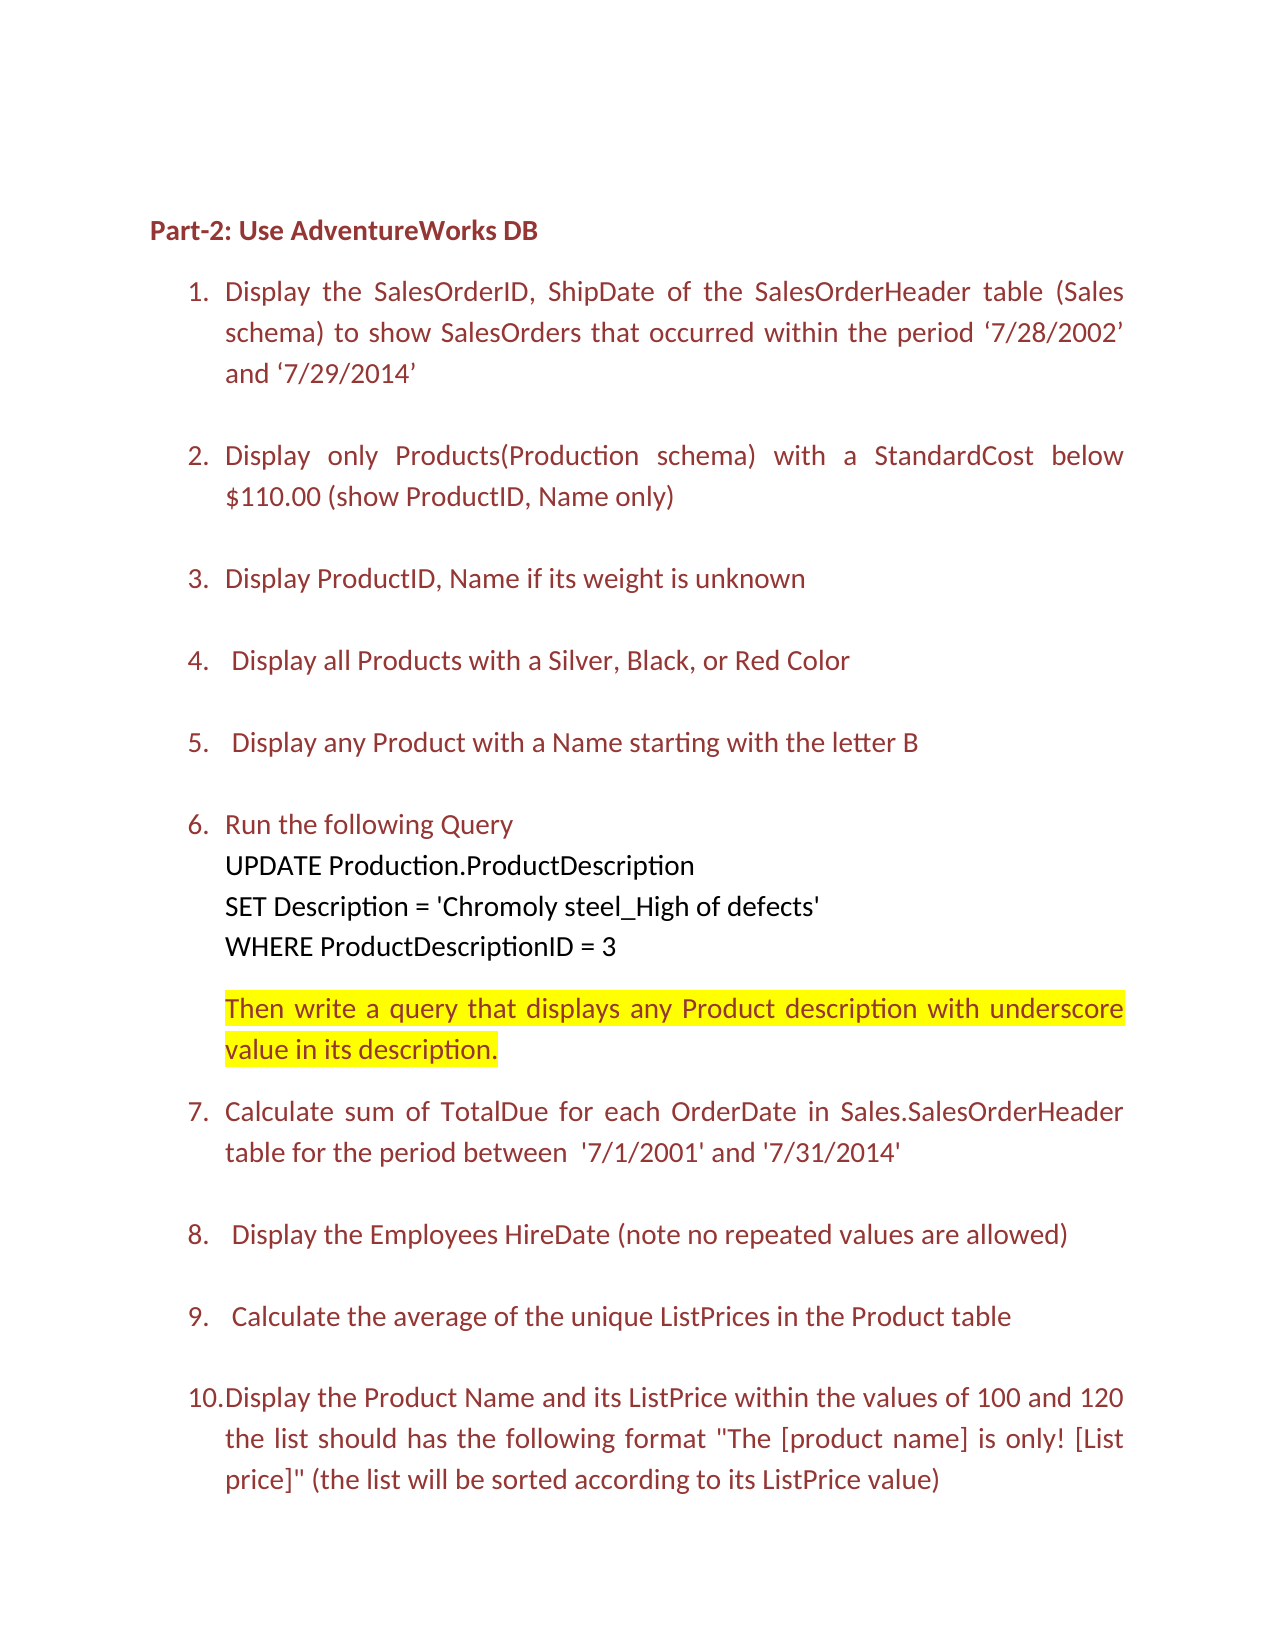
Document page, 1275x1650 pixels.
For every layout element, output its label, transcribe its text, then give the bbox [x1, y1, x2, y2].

list Display all Products with a Silver, Black, or Red Color [187, 642, 1125, 678]
list SET Description = 'Chromoly steel_High of defects' [225, 888, 1125, 923]
list WHERE ProductDescriptionID = 3 [225, 928, 1125, 964]
list Display the Employees HireDate (note no repeated values are allowed) [187, 1216, 1125, 1251]
list Display the SalesOrderID, ShipDate of the SalesOrderHeader table (Sales schema) to show SalesOrders that occurred within the period ‘7/28/2002’ and ‘7/29/2014’ [187, 273, 1125, 391]
list Display ProductID, Name if its weight is unknown [187, 560, 1125, 596]
list UPDATE Production.ProductDescription [225, 847, 1125, 882]
text Part-2: Use AdventureWorks DB [150, 212, 1125, 247]
list Display any Product with a Name starting with the letter B [187, 724, 1125, 759]
list Calculate the average of the unique ListPrices in the Product table [187, 1298, 1125, 1333]
list Calculate sum of TotalDue for each OrderDate in Sales.SalesOrderHeader table for the period between '7/1/2001' and '7/31/2014' [187, 1093, 1125, 1169]
text Then write a query that displays any Product description with underscore value in its description. [225, 1026, 1125, 1067]
list Display only Products(Production schema) with a StandardCost below $110.00 (show ProductID, Name only) [187, 437, 1125, 514]
list Display the Product Name and its ListPrice within the values of 100 and 120 the list should has the following format "The [product name] is only! [List price]" (the list will be sorted according to its ListPrice value) [187, 1379, 1125, 1497]
list Run the following Query [187, 806, 1125, 841]
